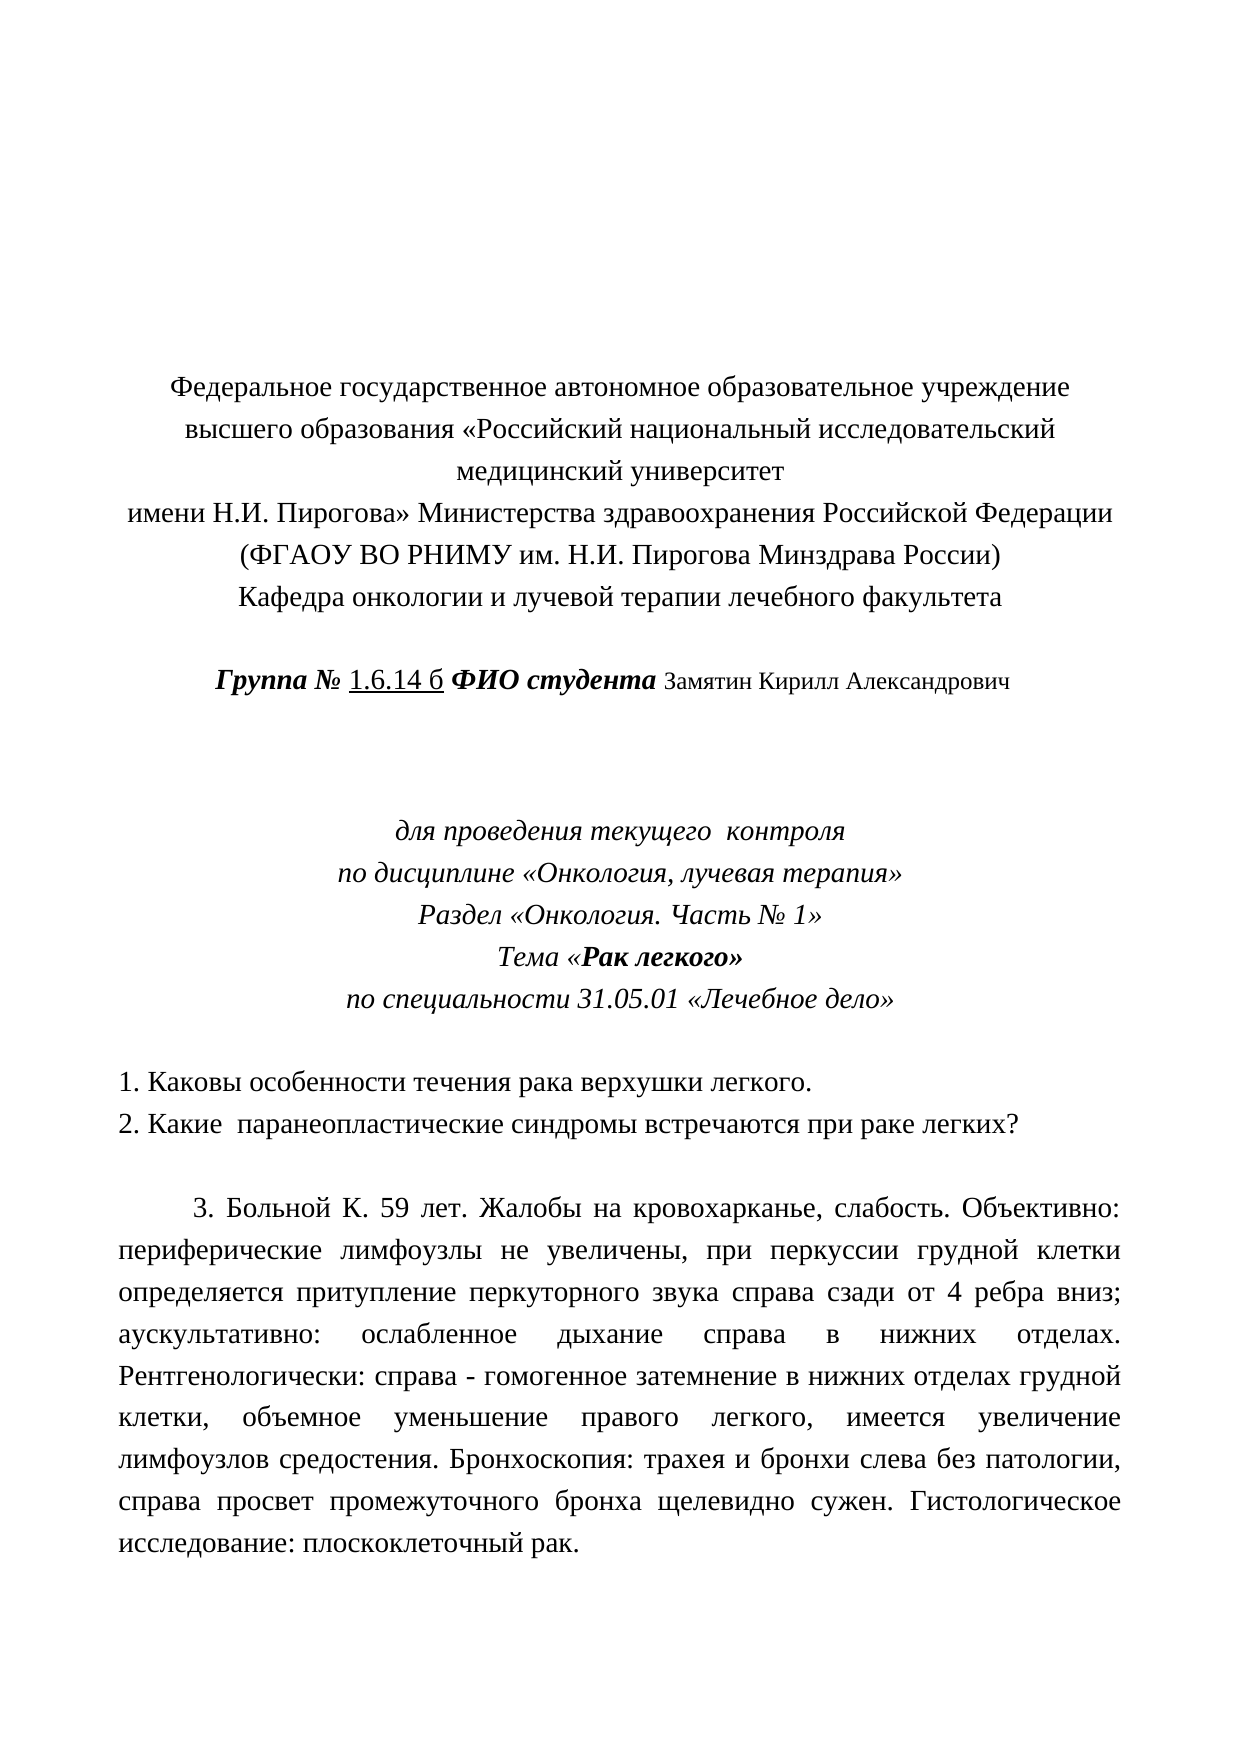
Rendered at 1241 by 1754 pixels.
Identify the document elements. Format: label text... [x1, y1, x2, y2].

text имени Н.И. Пирогова» Министерства здравоохранения Российской Федерации [118, 495, 1122, 528]
text 3. Больной К. 59 лет. Жалобы на кровохарканье, слабость. Объективно: периферические лимфоузлы не увеличены, при перкуссии грудной клетки определяется притупление перкуторного звука справа сзади от 4 ребра вниз; аускультативно: ослабленное дыхание справа в нижних отделах. Рентгенологически: справа - гомогенное затемнение в нижних отделах грудной клетки, объемное уменьшение правого легкого, имеется увеличение лимфоузлов средостения. Бронхоскопия: трахея и бронхи слева без патологии, справа просвет промежуточного бронха щелевидно сужен. Гистологическое исследование: плоскоклеточный рак. [118, 1190, 1122, 1559]
text (ФГАОУ ВО РНИМУ им. Н.И. Пирогова Минздрава России) [118, 537, 1122, 570]
text по специальности 31.05.01 «Лечебное дело» [118, 981, 1122, 1014]
text Группа № 1.6.14 б ФИО студента Замятин Кирилл Александрович [29, 662, 1122, 696]
text Тема «Рак легкого» [118, 939, 1122, 972]
text 1. Каковы особенности течения рака верхушки легкого. [118, 1064, 1122, 1098]
text по дисциплине «Онкология, лучевая терапия» [118, 855, 1122, 889]
text Федеральное государственное автономное образовательное учреждение [118, 369, 1122, 403]
text для проведения текущего контроля [118, 813, 1122, 847]
text высшего образования «Российский национальный исследовательский медицинский университет [118, 411, 1122, 487]
text Раздел «Онкология. Часть № 1» [118, 897, 1122, 931]
text 2. Какие паранеопластические синдромы встречаются при раке легких? [118, 1106, 1122, 1140]
text Кафедра онкологии и лучевой терапии лечебного факультета [118, 579, 1122, 612]
